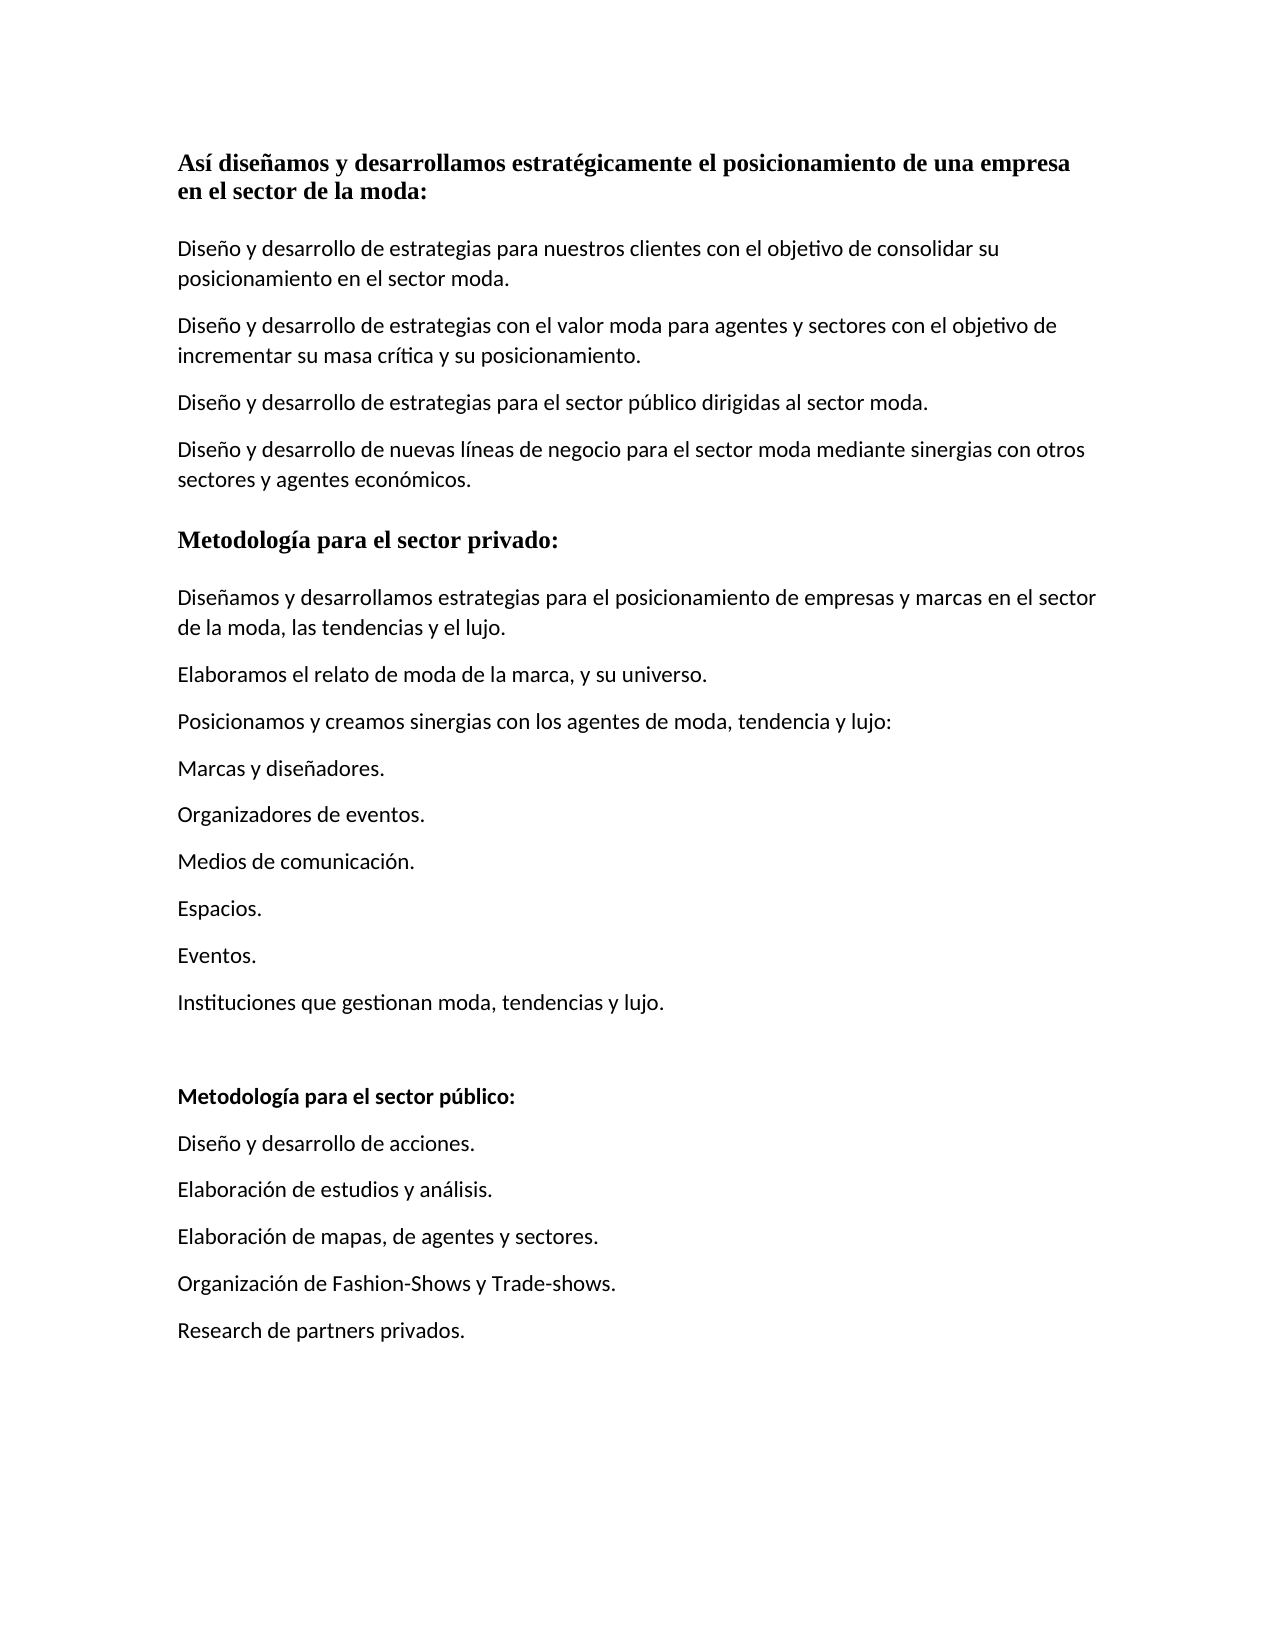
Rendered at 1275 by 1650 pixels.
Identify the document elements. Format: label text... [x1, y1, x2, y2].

text Medios de comunicación. [177, 847, 1098, 875]
text Diseño y desarrollo de estrategias para nuestros clientes con el objetivo de consolidar su posicionamiento en el sector moda. [177, 234, 1098, 292]
text Eventos. [177, 941, 1098, 969]
text Elaboramos el relato de moda de la marca, y su universo. [177, 660, 1098, 688]
text Así diseñamos y desarrollamos estratégicamente el posicionamiento de una empresa en el sector de la moda: [177, 148, 1098, 205]
text Diseño y desarrollo de estrategias para el sector público dirigidas al sector moda. [177, 388, 1098, 416]
text Posicionamos y creamos sinergias con los agentes de moda, tendencia y lujo: [177, 707, 1098, 735]
text Metodología para el sector público: [177, 1082, 1098, 1110]
text Metodología para el sector privado: [177, 525, 1098, 554]
text Elaboración de mapas, de agentes y sectores. [177, 1222, 1098, 1250]
text Diseño y desarrollo de nuevas líneas de negocio para el sector moda mediante sinergias con otros sectores y agentes económicos. [177, 435, 1098, 493]
text Instituciones que gestionan moda, tendencias y lujo. [177, 988, 1098, 1016]
text Elaboración de estudios y análisis. [177, 1176, 1098, 1203]
text Marcas y diseñadores. [177, 754, 1098, 782]
text Organizadores de eventos. [177, 801, 1098, 828]
text Espacios. [177, 894, 1098, 922]
text Diseño y desarrollo de acciones. [177, 1129, 1098, 1157]
text Research de partners privados. [177, 1316, 1098, 1344]
text Diseño y desarrollo de estrategias con el valor moda para agentes y sectores con el objetivo de incrementar su masa crítica y su posicionamiento. [177, 311, 1098, 369]
text Diseñamos y desarrollamos estrategias para el posicionamiento de empresas y marcas en el sector de la moda, las tendencias y el lujo. [177, 583, 1098, 641]
text Organización de Fashion-Shows y Trade-shows. [177, 1269, 1098, 1297]
